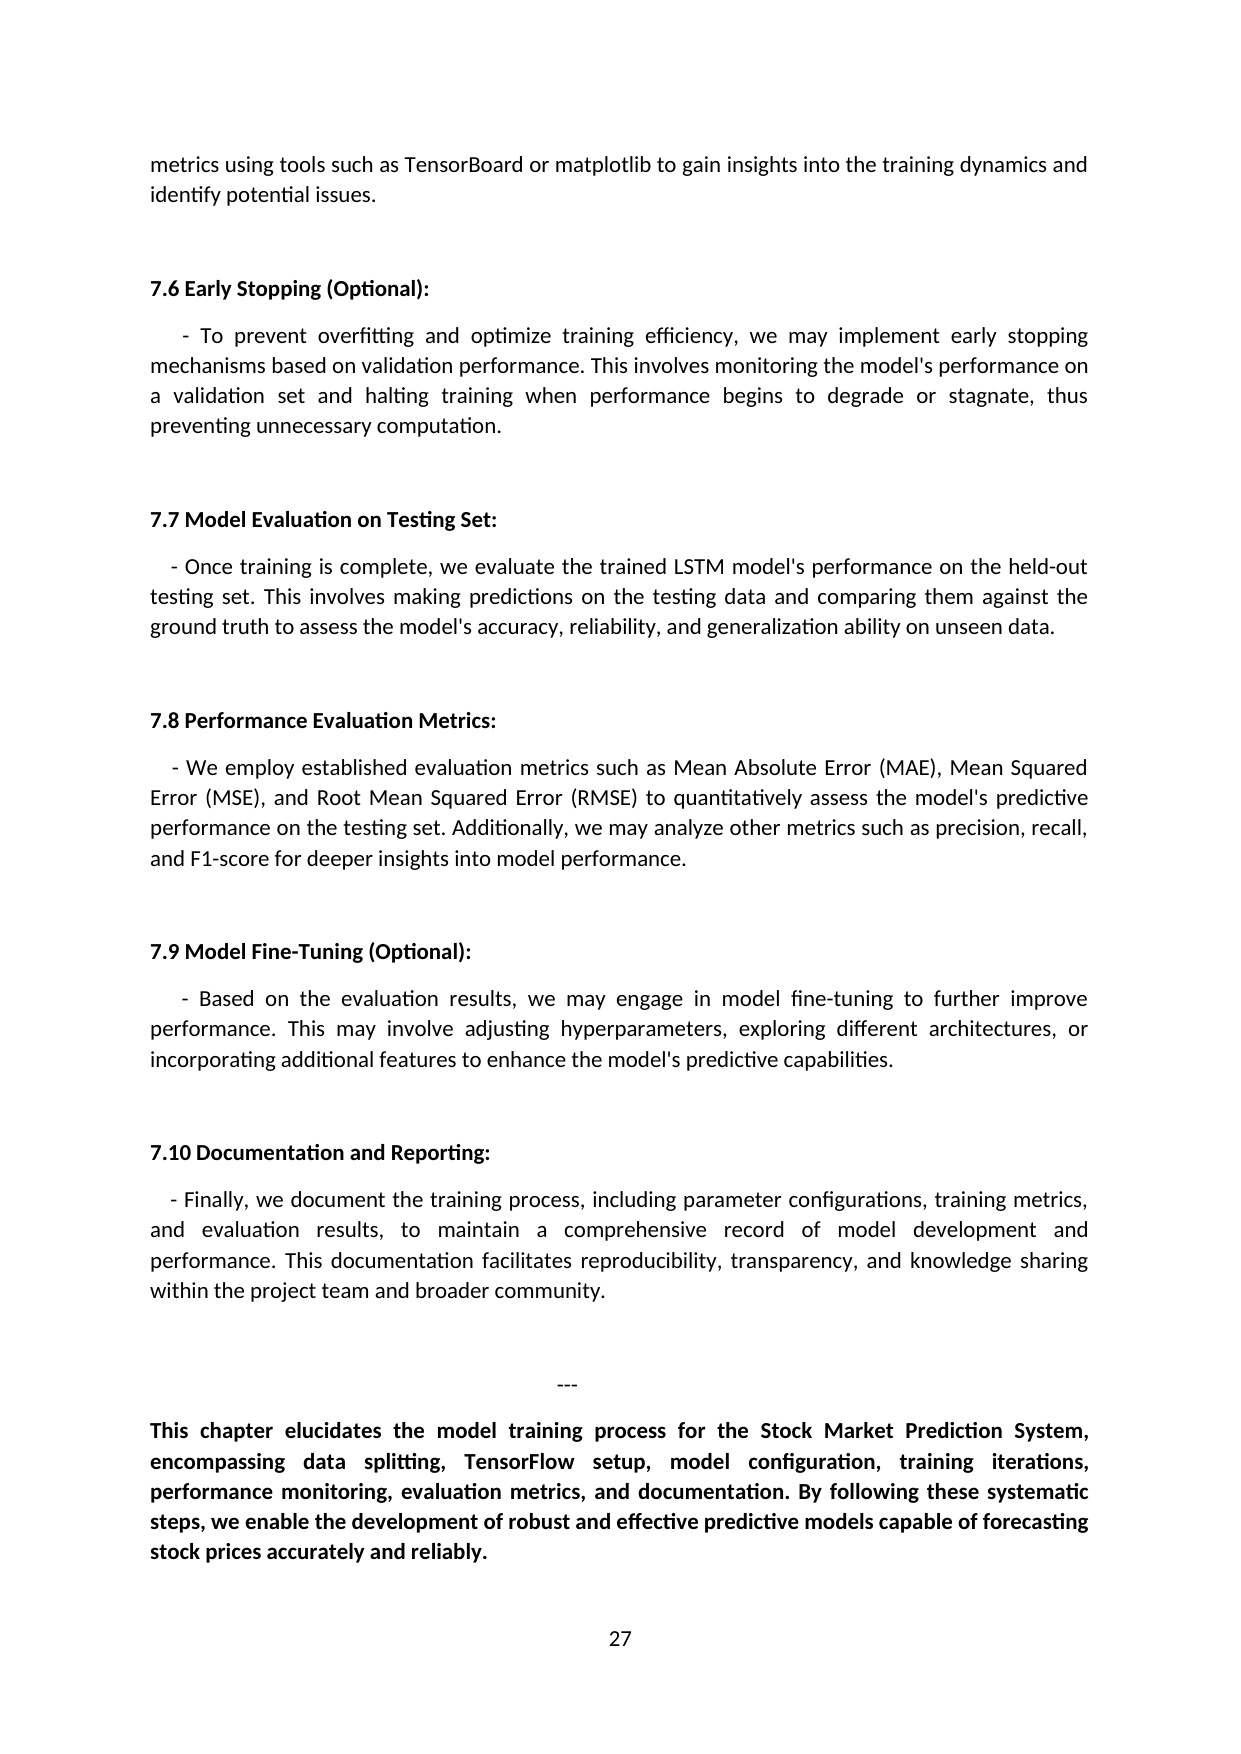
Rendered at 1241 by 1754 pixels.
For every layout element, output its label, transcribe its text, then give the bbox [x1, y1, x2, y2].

text 7.8 Performance Evaluation Metrics: [150, 706, 1090, 734]
text This chapter elucidates the model training process for the Stock Market Prediction System, encompassing data splitting, TensorFlow setup, model configuration, training iterations, performance monitoring, evaluation metrics, and documentation. By following these systematic steps, we enable the development of robust and effective predictive models capable of forecasting stock prices accurately and reliably. [150, 1417, 1090, 1566]
text --- [150, 1370, 1090, 1398]
text 7.6 Early Stopping (Optional): [150, 274, 1090, 302]
text 7.10 Documentation and Reporting: [150, 1138, 1090, 1167]
text - Finally, we document the training process, including parameter configurations, training metrics, and evaluation results, to maintain a comprehensive record of model development and performance. This documentation facilitates reproducibility, transparency, and knowledge sharing within the project team and broader community. [150, 1185, 1090, 1304]
text 7.7 Model Evaluation on Testing Set: [150, 505, 1090, 533]
text 7.9 Model Fine-Tuning (Optional): [150, 937, 1090, 966]
text - Based on the evaluation results, we may engage in model fine-tuning to further improve performance. This may involve adjusting hyperparameters, exploring different architectures, or incorporating additional features to enhance the model's predictive capabilities. [150, 984, 1090, 1073]
text - To prevent overfitting and optimize training efficiency, we may implement early stopping mechanisms based on validation performance. This involves monitoring the model's performance on a validation set and halting training when performance begins to degrade or stagnate, thus preventing unnecessary computation. [150, 321, 1090, 439]
text - Once training is complete, we evaluate the trained LSTM model's performance on the held-out testing set. This involves making predictions on the testing data and comparing them against the ground truth to assess the model's accuracy, reliability, and generalization ability on unseen data. [150, 552, 1090, 641]
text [150, 150, 1090, 208]
text - We employ established evaluation metrics such as Mean Absolute Error (MAE), Mean Squared Error (MSE), and Root Mean Squared Error (RMSE) to quantitatively assess the model's predictive performance on the testing set. Additionally, we may analyze other metrics such as precision, recall, and F1-score for deeper insights into model performance. [150, 753, 1090, 872]
